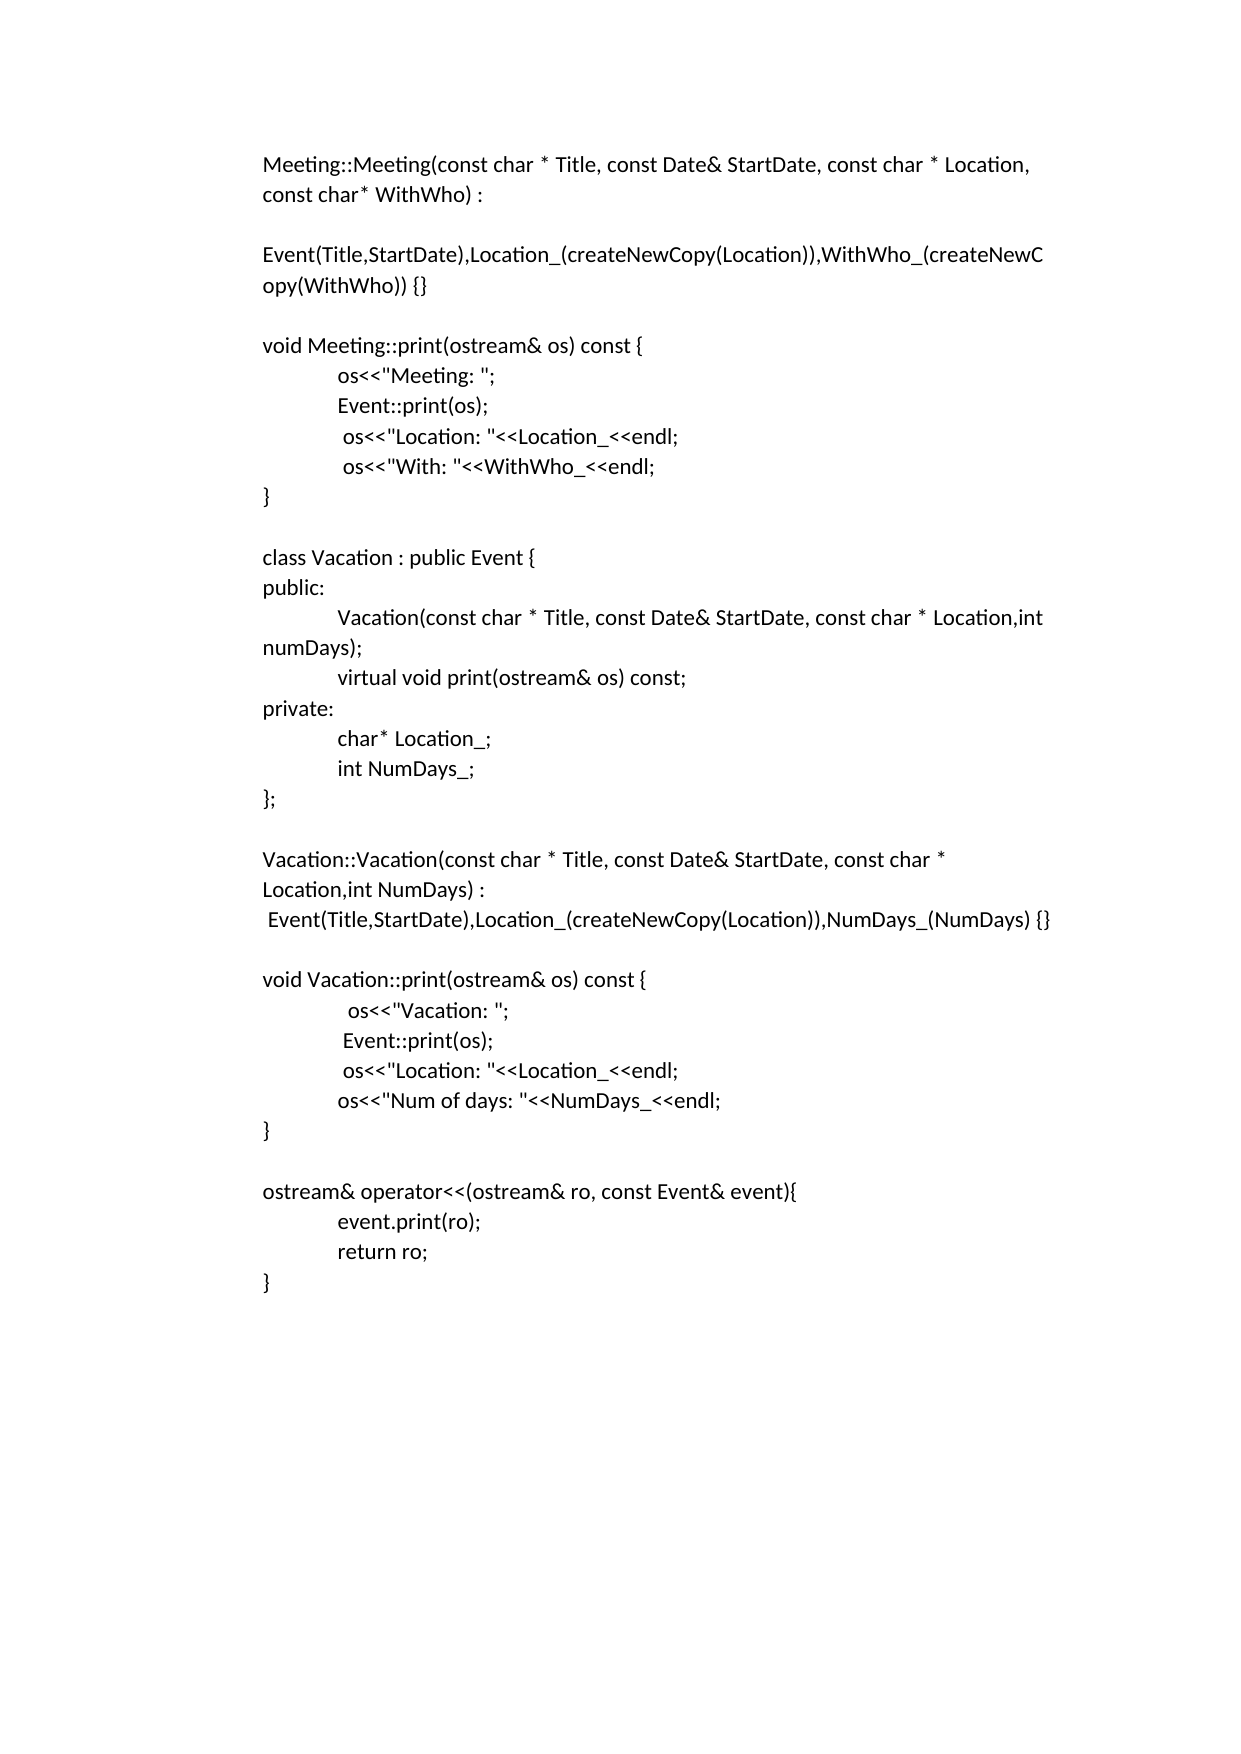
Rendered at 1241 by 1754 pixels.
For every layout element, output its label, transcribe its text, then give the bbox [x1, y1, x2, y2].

list ostream& operator<<(ostream& ro, const Event& event){ [262, 1177, 1053, 1205]
list class Vacation : public Event { [262, 543, 1053, 571]
list } [262, 482, 1053, 510]
list virtual void print(ostream& os) const; [262, 663, 1053, 692]
list Event::print(os); [262, 1026, 1053, 1054]
list Meeting::Meeting(const char * Title, const Date& StartDate, const char * Location, const char* WithWho) : [262, 150, 1053, 208]
list os<<"Location: "<<Location_<<endl; [262, 422, 1053, 450]
list Event(Title,StartDate),Location_(createNewCopy(Location)),NumDays_(NumDays) {} [262, 905, 1053, 933]
list os<<"With: "<<WithWho_<<endl; [262, 452, 1053, 480]
list } [262, 1268, 1053, 1296]
list } [262, 1117, 1053, 1145]
list os<<"Vacation: "; [262, 996, 1053, 1024]
list void Vacation::print(ostream& os) const { [262, 966, 1053, 994]
list os<<"Location: "<<Location_<<endl; [262, 1056, 1053, 1084]
list os<<"Meeting: "; [262, 361, 1053, 389]
list Vacation(const char * Title, const Date& StartDate, const char * Location,int numDays); [262, 603, 1053, 661]
list event.print(ro); [262, 1207, 1053, 1235]
list Event::print(os); [262, 392, 1053, 420]
list char* Location_; [262, 724, 1053, 752]
list }; [262, 784, 1053, 812]
list public: [262, 573, 1053, 601]
list Vacation::Vacation(const char * Title, const Date& StartDate, const char * Location,int NumDays) : [262, 845, 1053, 903]
list Event(Title,StartDate),Location_(createNewCopy(Location)),WithWho_(createNewCopy(WithWho)) {} [262, 210, 1053, 299]
list void Meeting::print(ostream& os) const { [262, 331, 1053, 359]
list int NumDays_; [262, 754, 1053, 782]
list return ro; [262, 1237, 1053, 1266]
list os<<"Num of days: "<<NumDays_<<endl; [262, 1086, 1053, 1114]
list private: [262, 694, 1053, 722]
